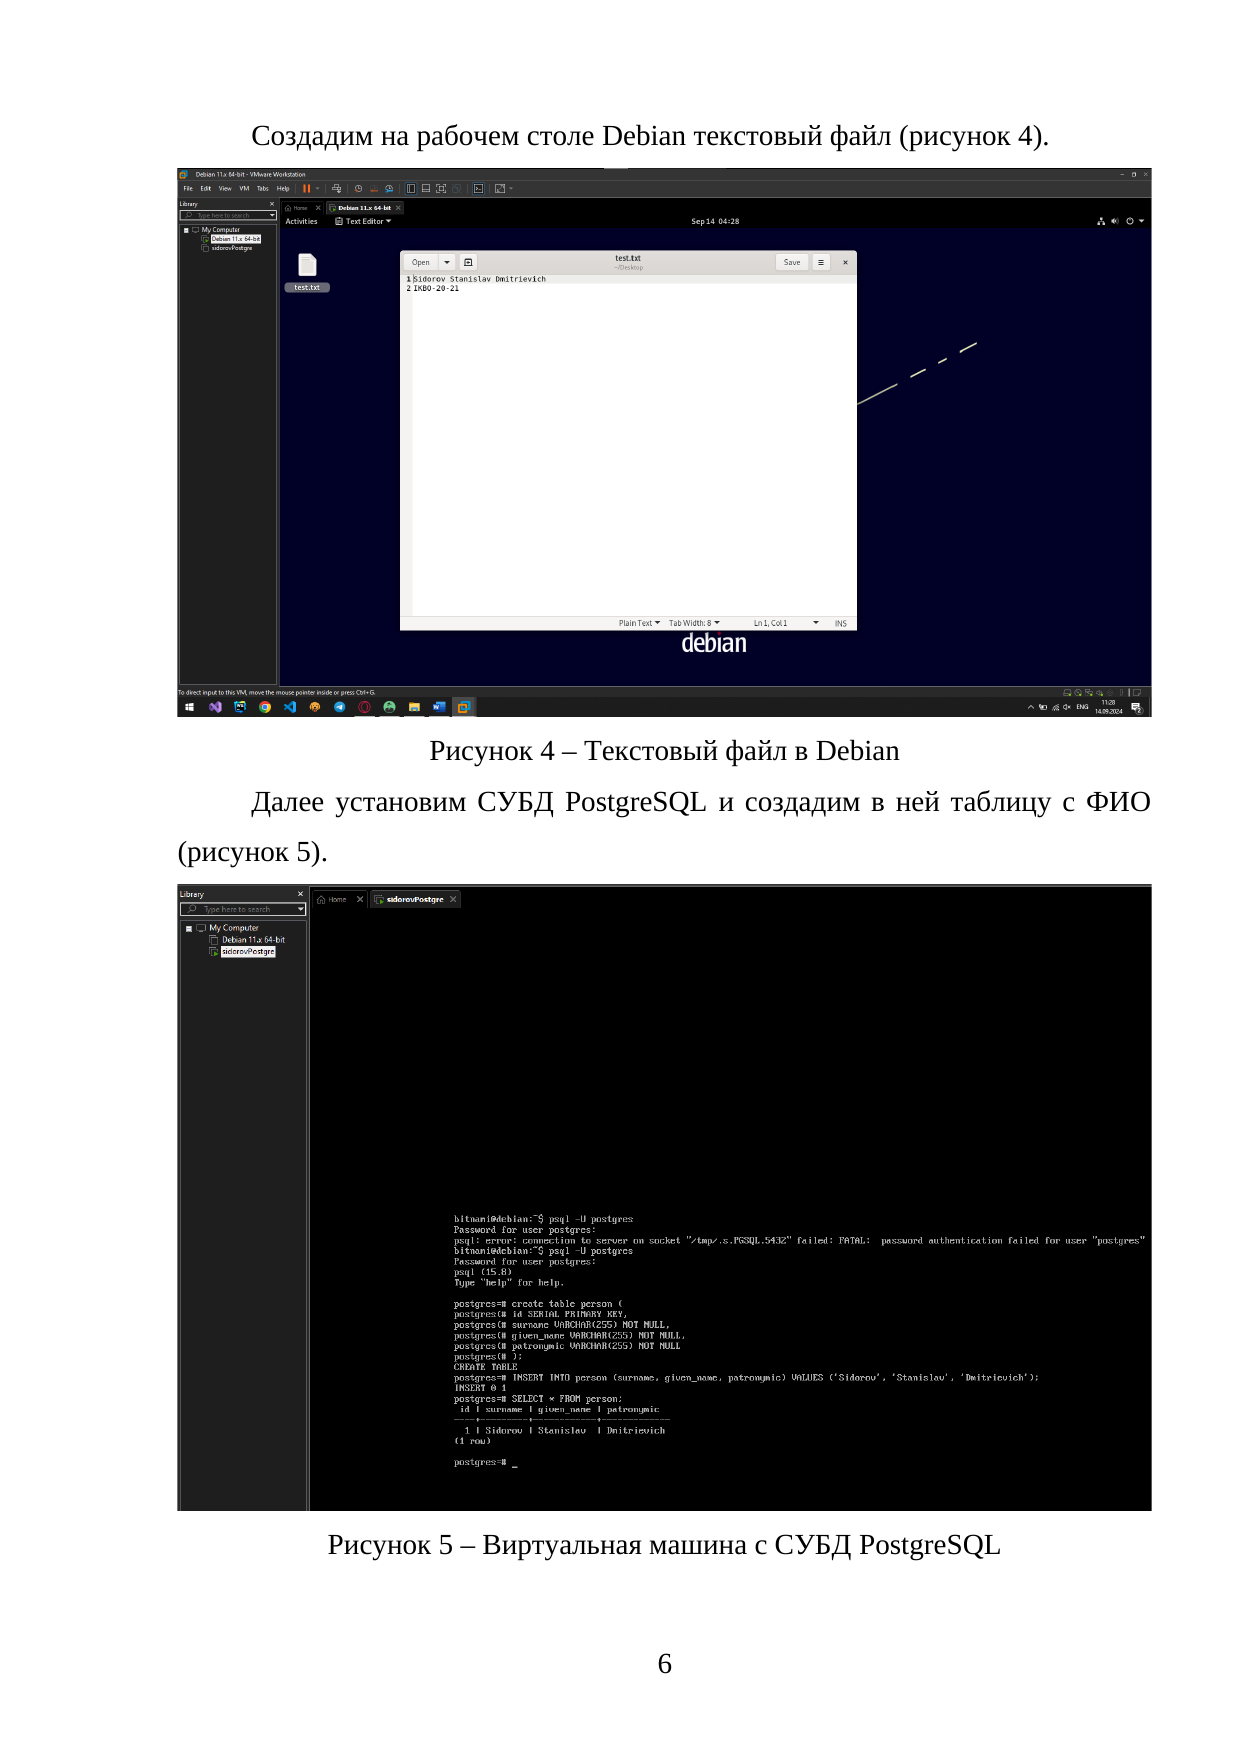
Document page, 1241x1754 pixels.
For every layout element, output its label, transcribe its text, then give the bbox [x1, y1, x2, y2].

picture [177, 168, 1152, 717]
text Рисунок 5 – Виртуальная машина с СУБД PostgreSQL [177, 1527, 1152, 1561]
text Создадим на рабочем столе Debian текстовый файл (рисунок 4). [177, 118, 1152, 152]
text Далее установим СУБД PostgreSQL и создадим в ней таблицу с ФИО (рисунок 5). [177, 784, 1152, 867]
picture [177, 884, 1152, 1511]
text Рисунок 4 – Текстовый файл в Debian [177, 733, 1152, 767]
